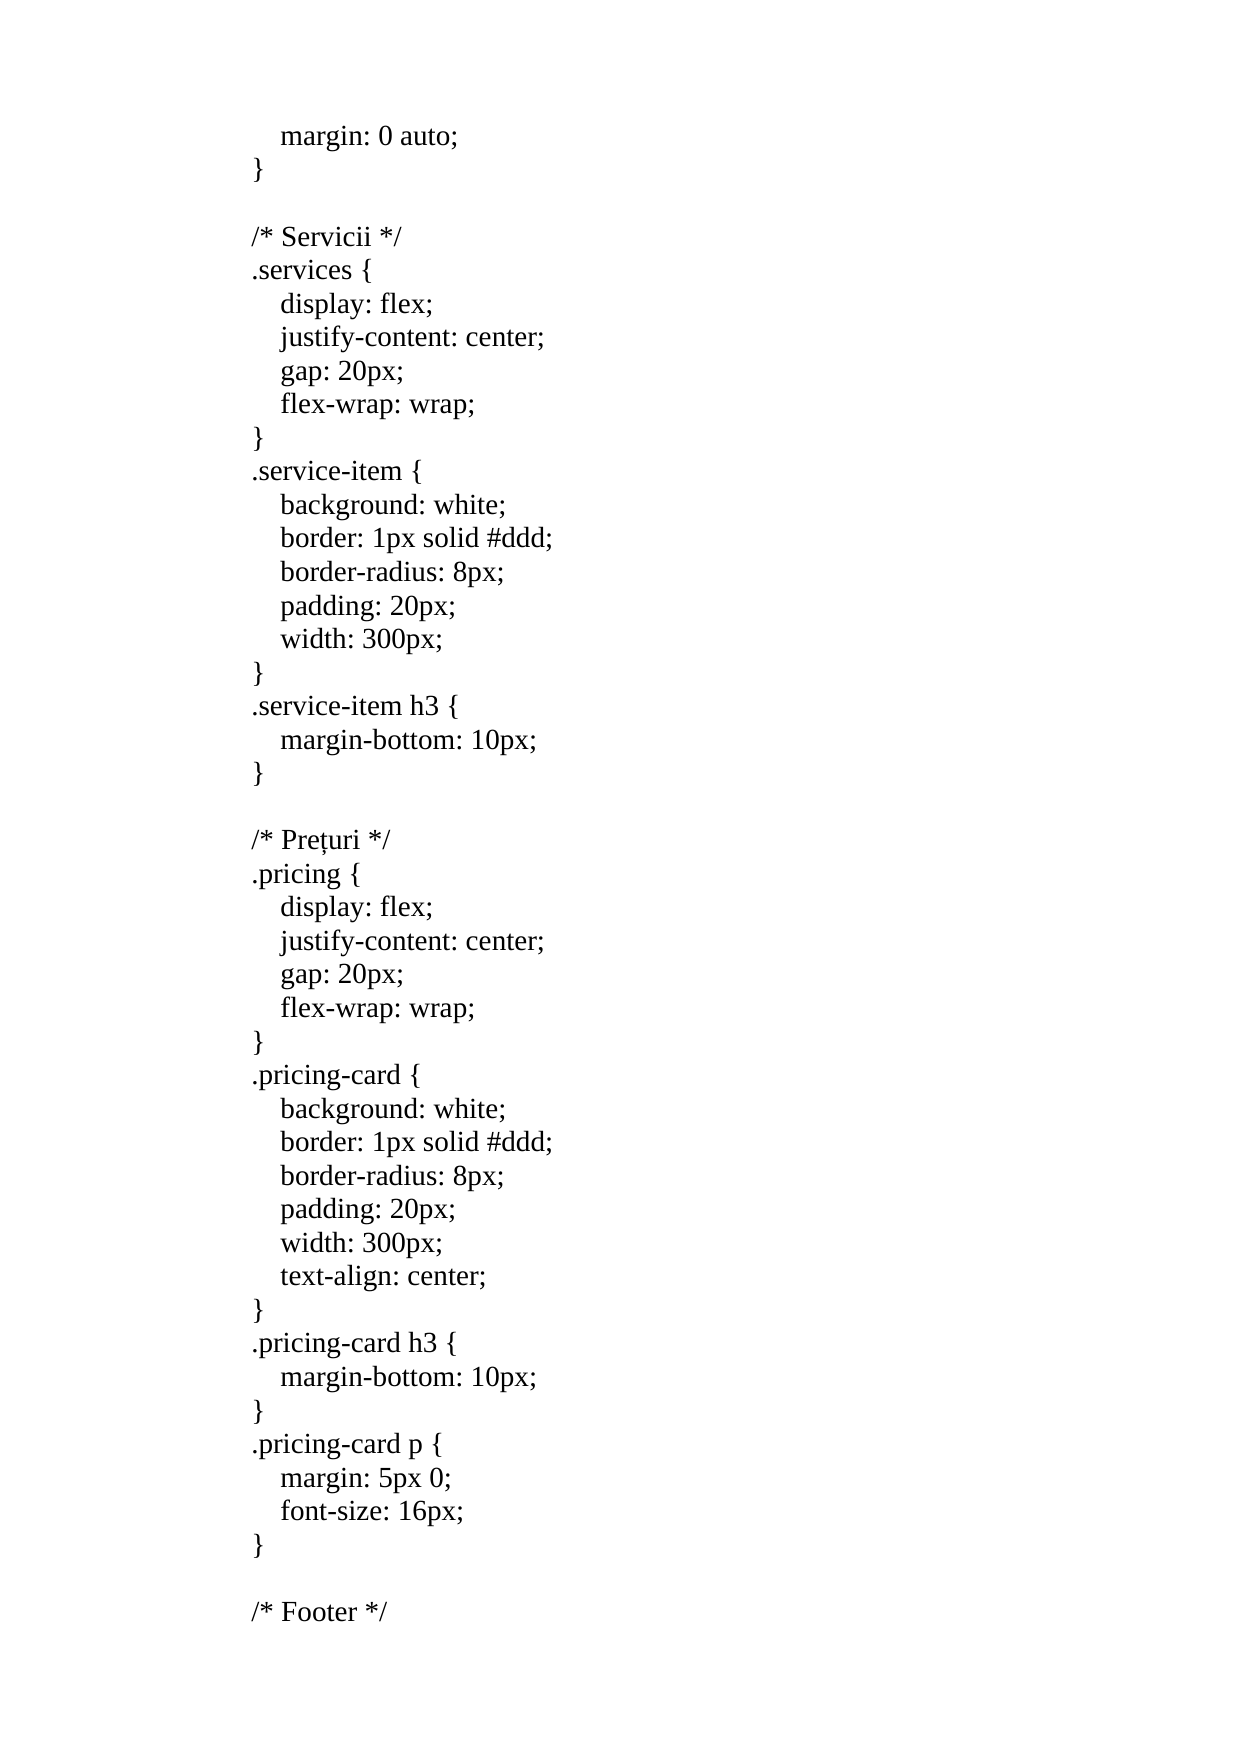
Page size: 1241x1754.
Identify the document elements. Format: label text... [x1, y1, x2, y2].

text width: 300px; [177, 621, 1152, 655]
text flex-wrap: wrap; [177, 990, 1152, 1024]
text border-radius: 8px; [177, 554, 1152, 588]
text } [177, 1024, 1152, 1057]
text } [177, 1393, 1152, 1426]
text justify-content: center; [177, 923, 1152, 957]
text display: flex; [177, 889, 1152, 923]
text .service-item { [177, 453, 1152, 487]
text gap: 20px; [177, 957, 1152, 990]
text /* Prețuri */ [177, 822, 1152, 856]
text flex-wrap: wrap; [177, 386, 1152, 420]
text justify-content: center; [177, 319, 1152, 353]
text } [177, 655, 1152, 688]
text } [177, 755, 1152, 789]
text margin-bottom: 10px; [177, 1359, 1152, 1393]
text } [177, 420, 1152, 453]
text margin-bottom: 10px; [177, 722, 1152, 755]
text padding: 20px; [177, 588, 1152, 621]
text .service-item h3 { [177, 688, 1152, 722]
text .pricing-card p { [177, 1426, 1152, 1460]
text .pricing-card h3 { [177, 1326, 1152, 1359]
text border: 1px solid #ddd; [177, 521, 1152, 554]
text /* Servicii */ [177, 219, 1152, 252]
text background: white; [177, 1091, 1152, 1124]
text padding: 20px; [177, 1191, 1152, 1225]
text width: 300px; [177, 1225, 1152, 1258]
text /* Footer */ [177, 1594, 1152, 1627]
text text-align: center; [177, 1258, 1152, 1292]
text .pricing { [177, 856, 1152, 889]
text border-radius: 8px; [177, 1158, 1152, 1191]
text margin: 5px 0; [177, 1460, 1152, 1493]
text } [177, 1527, 1152, 1560]
text } [177, 152, 1152, 185]
text border: 1px solid #ddd; [177, 1124, 1152, 1158]
text gap: 20px; [177, 353, 1152, 386]
text .pricing-card { [177, 1057, 1152, 1091]
text display: flex; [177, 286, 1152, 319]
text .services { [177, 252, 1152, 286]
text } [177, 1292, 1152, 1326]
text font-size: 16px; [177, 1493, 1152, 1527]
text background: white; [177, 487, 1152, 521]
text margin: 0 auto; [177, 118, 1152, 152]
